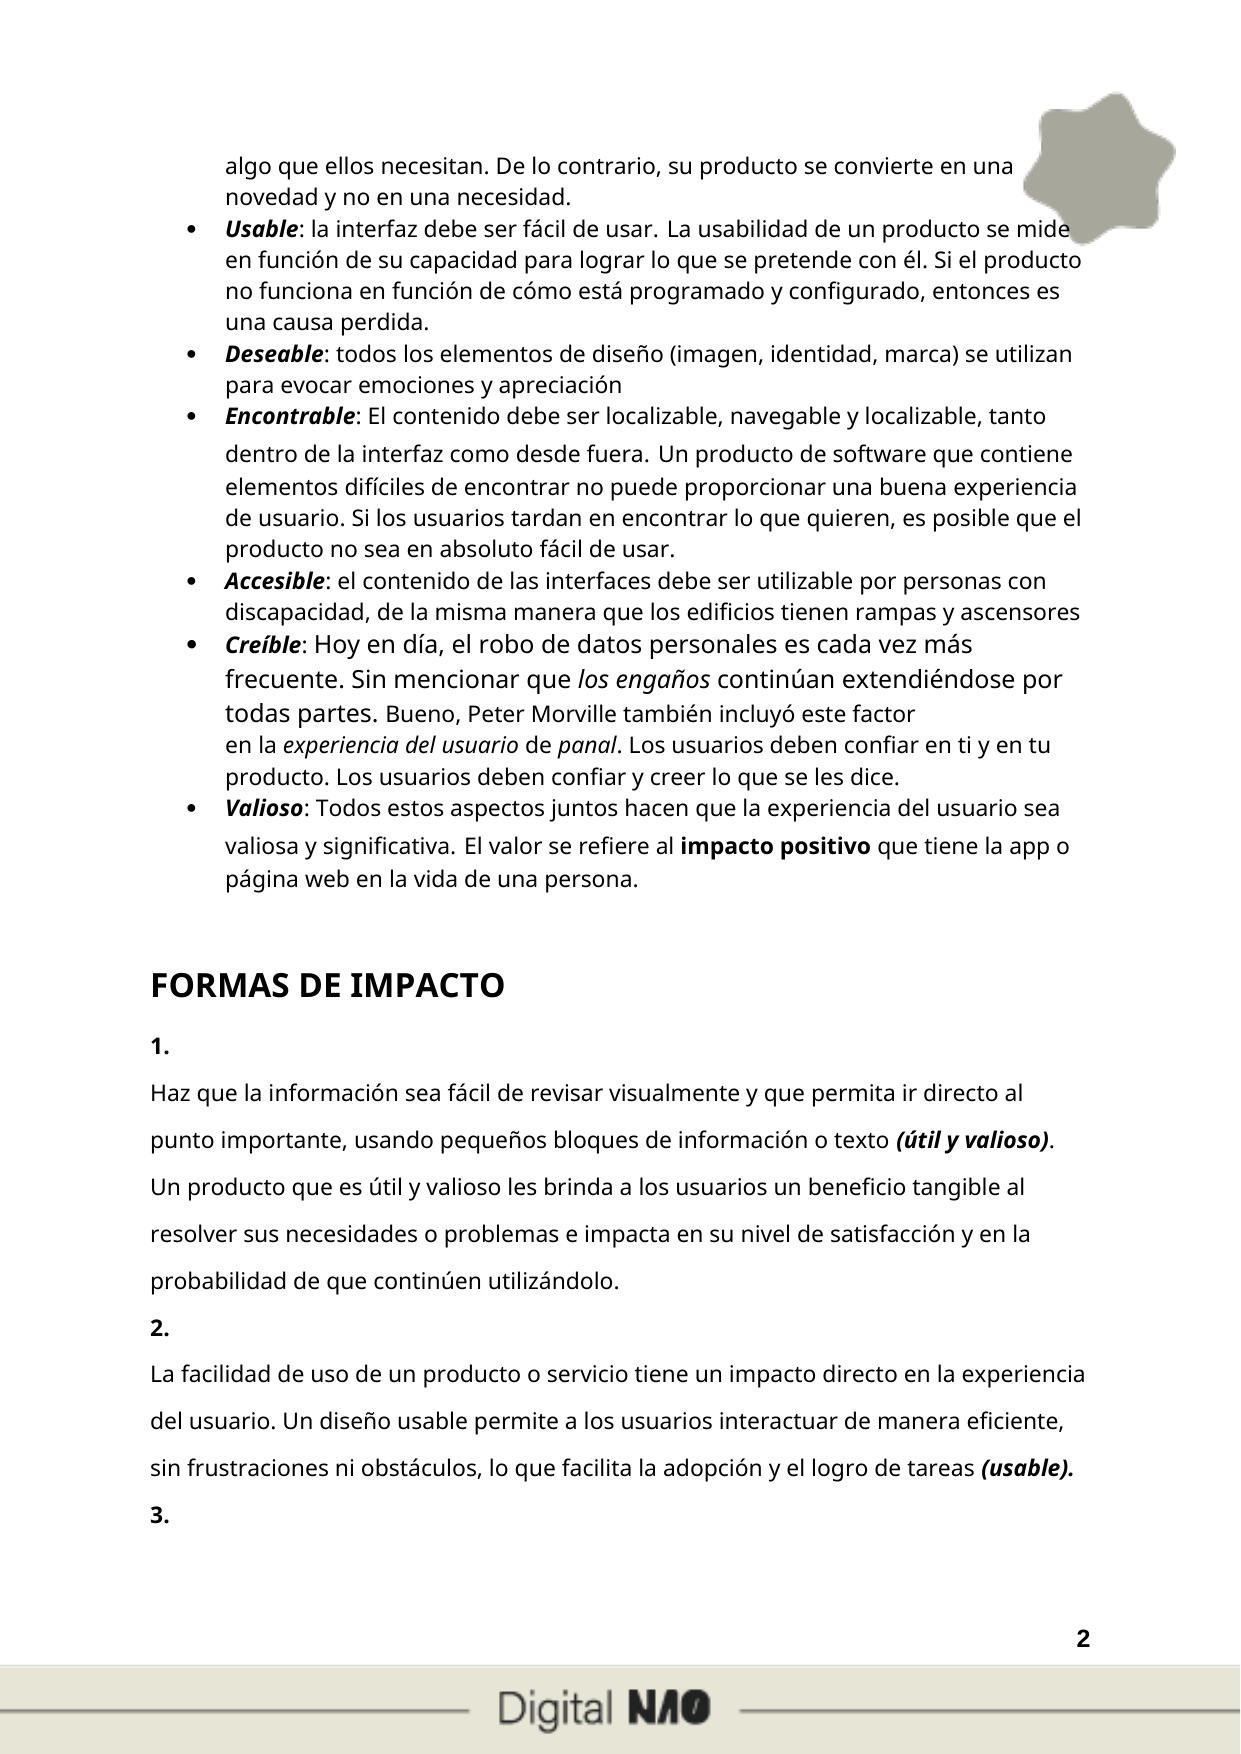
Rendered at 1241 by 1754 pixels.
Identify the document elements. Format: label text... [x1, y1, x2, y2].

list Encontrable: El contenido debe ser localizable, navegable y localizable, tanto dentro de la interfaz como desde fuera. Un producto de software que contiene elementos difíciles de encontrar no puede proporcionar una buena experiencia de usuario. Si los usuarios tardan en encontrar lo que quieren, es posible que el producto no sea en absoluto fácil de usar. [187, 400, 1090, 565]
list Accesible: el contenido de las interfaces debe ser utilizable por personas con discapacidad, de la misma manera que los edificios tienen rampas y ascensores [187, 565, 1090, 627]
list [187, 150, 1090, 212]
picture [0, 18, 1241, 1754]
list Valioso: Todos estos aspectos juntos hacen que la experiencia del usuario sea valiosa y significativa. El valor se refiere al impacto positivo que tiene la app o página web en la vida de una persona. [187, 792, 1090, 894]
list Usable: la interfaz debe ser fácil de usar. La usabilidad de un producto se mide en función de su capacidad para lograr lo que se pretende con él. Si el producto no funciona en función de cómo está programado y configurado, entonces es una causa perdida. [187, 212, 1090, 337]
text La facilidad de uso de un producto o servicio tiene un impacto directo en la experiencia del usuario. Un diseño usable permite a los usuarios interactuar de manera eficiente, sin frustraciones ni obstáculos, lo que facilita la adopción y el logro de tareas (usable). [150, 1358, 1090, 1483]
text Haz que la información sea fácil de revisar visualmente y que permita ir directo al punto importante, usando pequeños bloques de información o texto (útil y valioso). Un producto que es útil y valioso les brinda a los usuarios un beneficio tangible al resolver sus necesidades o problemas e impacta en su nivel de satisfacción y en la probabilidad de que continúen utilizándolo. [150, 1077, 1090, 1296]
text 2. [150, 1312, 1090, 1343]
list Creíble: Hoy en día, el robo de datos personales es cada vez más frecuente. Sin mencionar que los engaños continúan extendiéndose por todas partes. Bueno, Peter Morville también incluyó este factor en la experiencia del usuario de panal. Los usuarios deben confiar en ti y en tu producto. Los usuarios deben confiar y creer lo que se les dice. [187, 627, 1090, 792]
text 1. [150, 1030, 1090, 1062]
text 3. [150, 1499, 1090, 1530]
text FORMAS DE IMPACTO [150, 962, 1090, 1008]
list Deseable: todos los elementos de diseño (imagen, identidad, marca) se utilizan para evocar emociones y apreciación [187, 337, 1090, 400]
